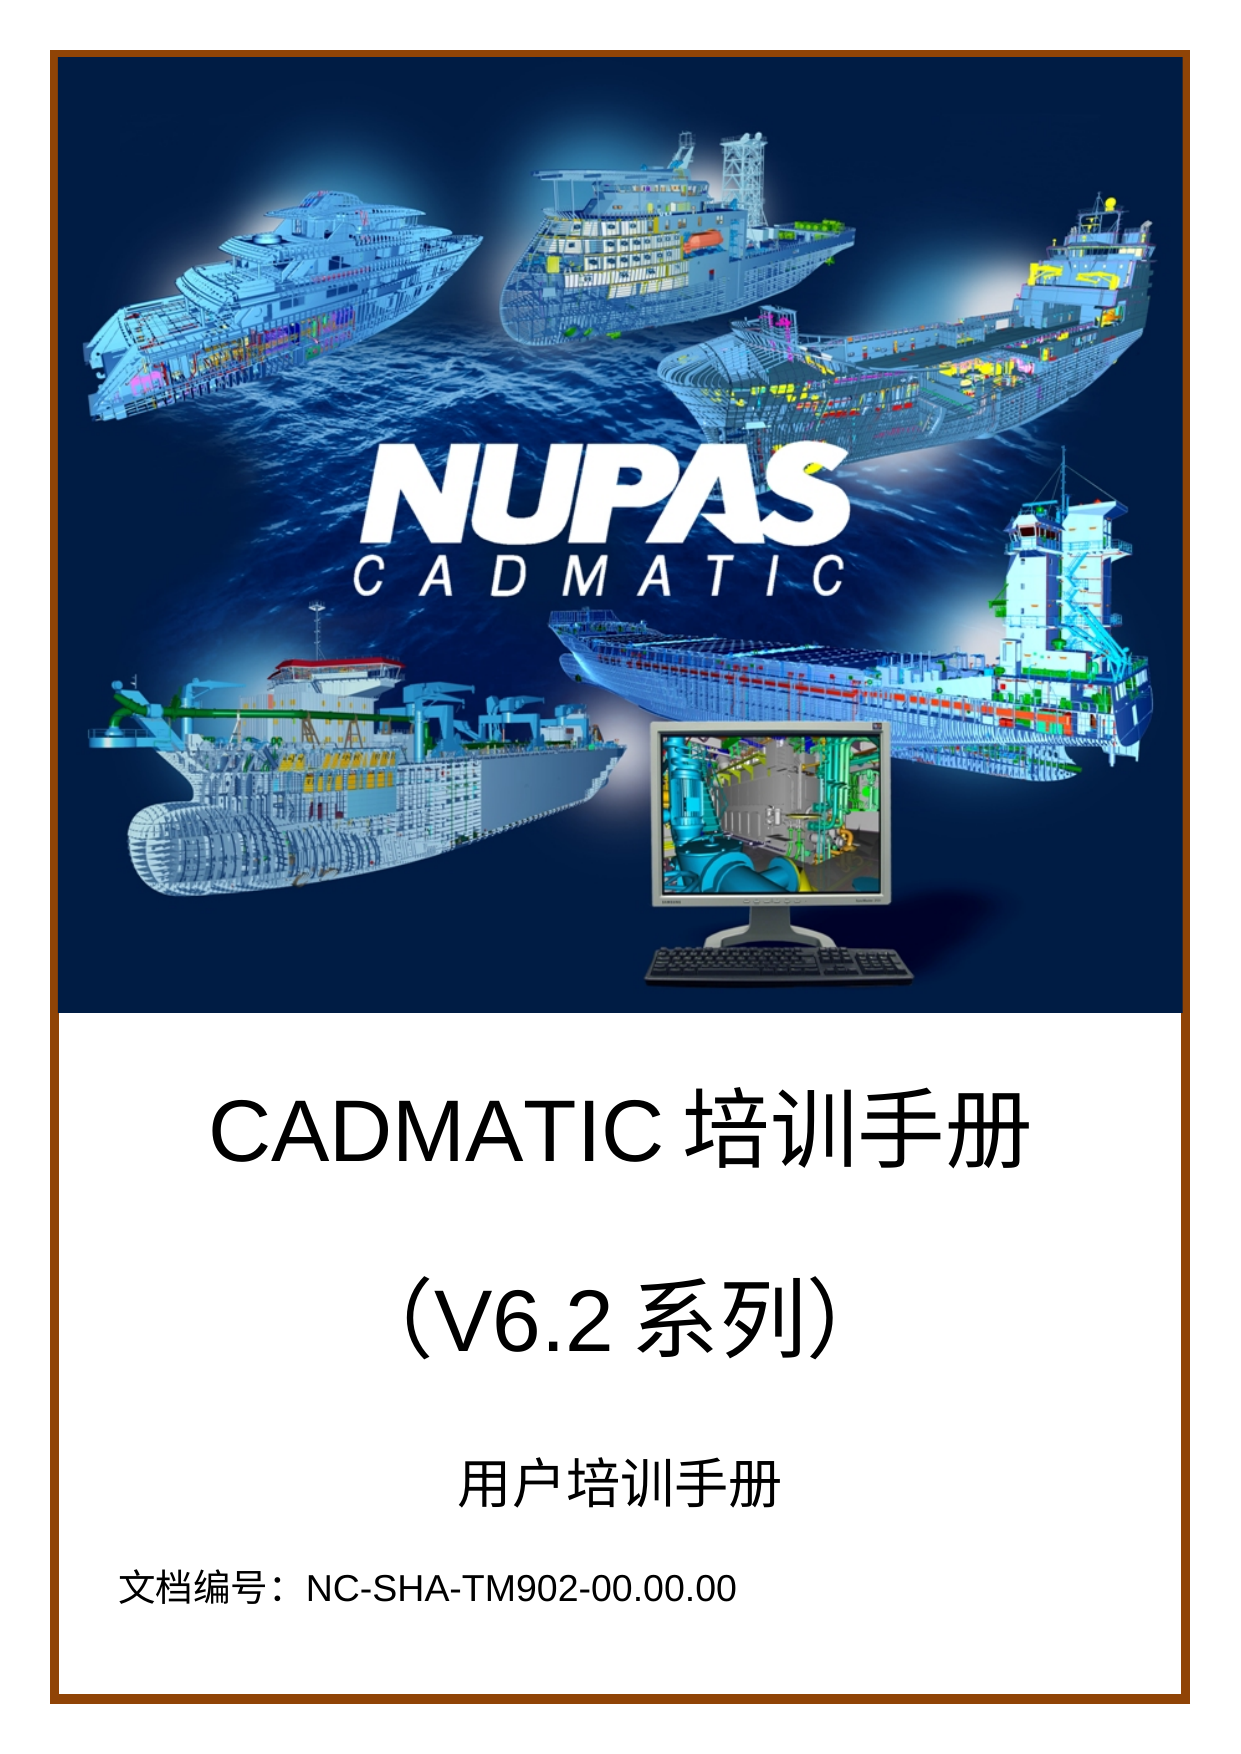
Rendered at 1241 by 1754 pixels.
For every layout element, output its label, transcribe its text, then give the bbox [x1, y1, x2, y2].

picture [57, 57, 1183, 1013]
text CADMATIC培训手册（V6.2系列） [118, 1060, 1122, 1377]
text 文档编号：NC-SHA-TM902-00.00.00 [118, 1558, 1122, 1612]
text 用户培训手册 [118, 1440, 1122, 1519]
